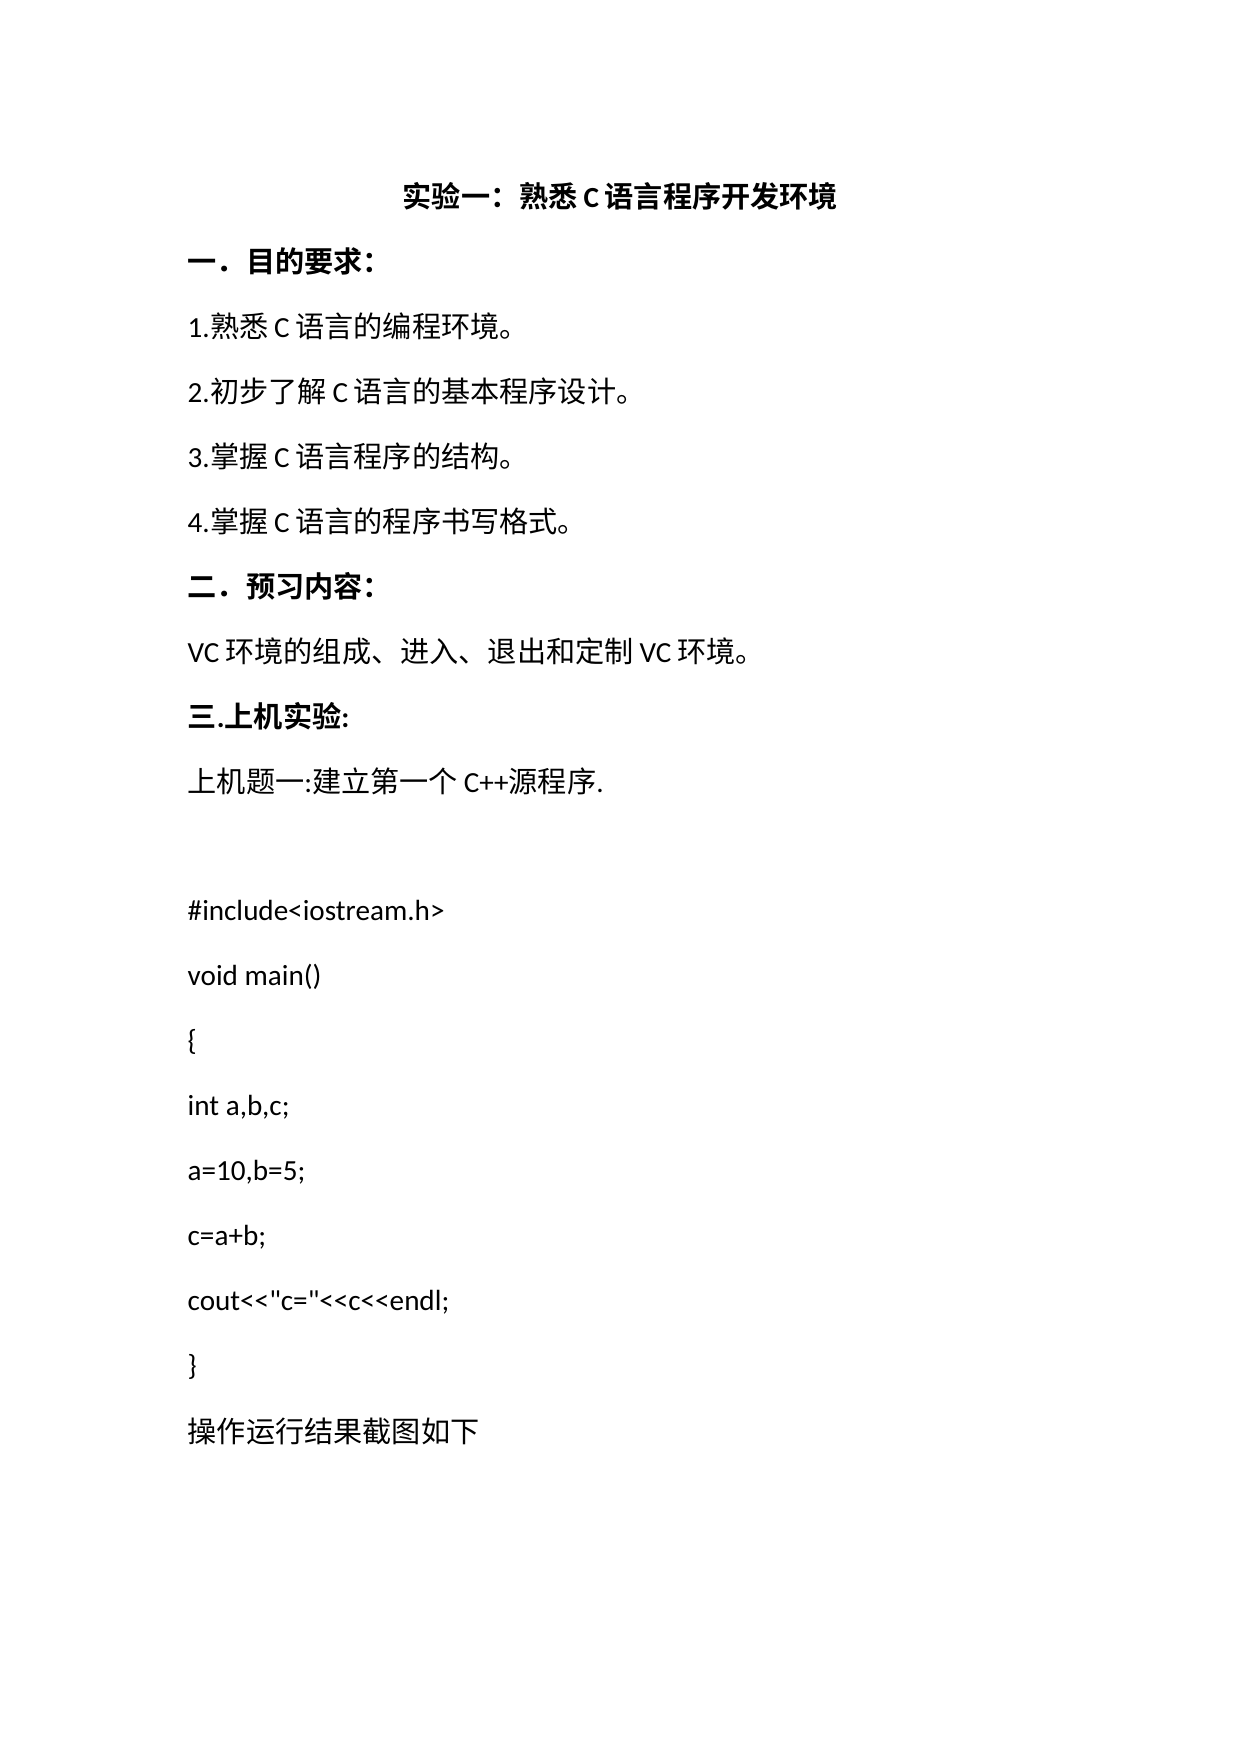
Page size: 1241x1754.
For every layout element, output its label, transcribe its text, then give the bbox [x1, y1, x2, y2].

list 初步了解C语言的基本程序设计。 [187, 357, 1053, 422]
list a=10,b=5; [187, 1137, 1053, 1202]
list int a,b,c; [187, 1072, 1053, 1137]
text 实验一：熟悉C语言程序开发环境 [187, 162, 1053, 227]
list 掌握C语言的程序书写格式。 [187, 487, 1053, 552]
list { [187, 1007, 1053, 1072]
list 目的要求： [187, 227, 1053, 292]
list 上机题一:建立第一个C++源程序. [187, 747, 1053, 812]
list 上机实验: [187, 682, 1053, 747]
list 操作运行结果截图如下 [187, 1397, 1053, 1462]
list void main() [187, 942, 1053, 1007]
list 预习内容： [187, 552, 1053, 617]
list cout<<"c="<<c<<endl; [187, 1267, 1053, 1332]
list c=a+b; [187, 1202, 1053, 1267]
list VC环境的组成、进入、退出和定制VC环境。 [187, 617, 1053, 682]
list 熟悉C语言的编程环境。 [187, 292, 1053, 357]
list #include<iostream.h> [187, 877, 1053, 942]
list } [187, 1332, 1053, 1397]
list 掌握C语言程序的结构。 [187, 422, 1053, 487]
